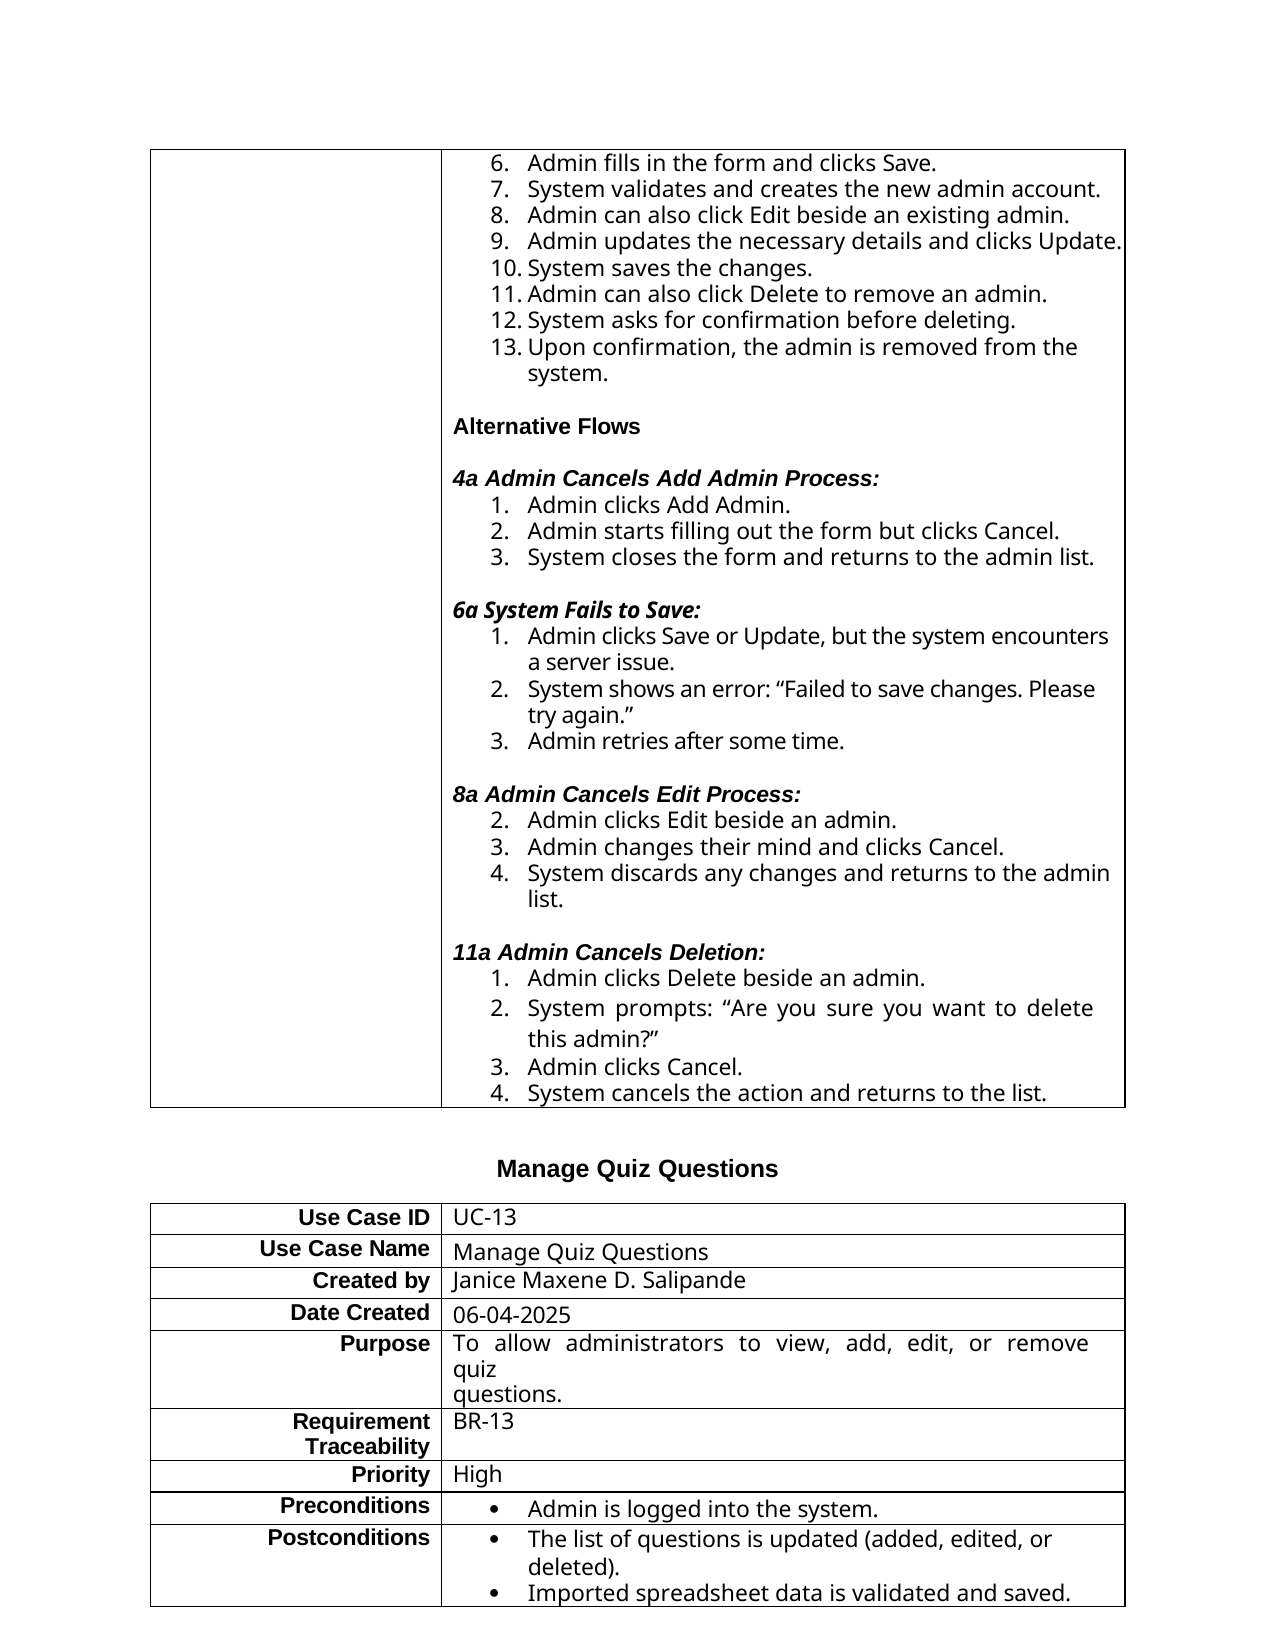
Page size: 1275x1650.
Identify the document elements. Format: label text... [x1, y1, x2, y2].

table_cell Priority [151, 1461, 441, 1491]
table_cell Requirement Traceability [151, 1409, 441, 1460]
table_cell Created by [151, 1268, 441, 1298]
table_cell 06-04-2025 [442, 1299, 1124, 1330]
table_cell Purpose [151, 1331, 441, 1408]
table_cell Use Case Name [151, 1235, 441, 1267]
table_cell The list of questions is updated (added, edited, or deleted). Imported spreadsheet data is validated and saved. [442, 1525, 1124, 1606]
table_header UC-13 [442, 1204, 1124, 1234]
table_header Use Case ID [151, 1204, 441, 1234]
table_header Admin fills in the form and clicks Save. System validates and creates the new admin account. Admin can also click Edit beside an existing admin. Admin updates the necessary details and clicks Update. System saves the changes. Admin can also click Delete to remove an admin. System asks for confirmation before deleting. Upon confirmation, the admin is removed from the system. Alternative Flows 4a Admin Cancels Add Admin Process: Admin clicks Add Admin. Admin starts filling out the form but clicks Cancel. System closes the form and returns to the admin list. 6a System Fails to Save: Admin clicks Save or Update, but the system encounters a server issue. System shows an error: “Failed to save changes. Please try again.” Admin retries after some time. 8a Admin Cancels Edit Process: Admin clicks Edit beside an admin. Admin changes their mind and clicks Cancel. System discards any changes and returns to the admin list. 11a Admin Cancels Deletion: Admin clicks Delete beside an admin. System prompts: “Are you sure you want to delete this admin?” Admin clicks Cancel. System cancels the action and returns to the list. [442, 150, 1124, 1107]
table_cell High [442, 1461, 1124, 1491]
text Manage Quiz Questions [191, 1154, 1084, 1183]
table_cell Manage Quiz Questions [442, 1235, 1124, 1267]
table_header [151, 150, 441, 1107]
table_cell Preconditions [151, 1493, 441, 1524]
table_cell Date Created [151, 1299, 441, 1330]
table_cell To allow administrators to view, add, edit, or remove quiz questions. [442, 1331, 1124, 1408]
table_cell Postconditions [151, 1525, 441, 1606]
table_cell Admin is logged into the system. [442, 1493, 1124, 1524]
table_cell BR-13 [442, 1409, 1124, 1460]
table_cell Janice Maxene D. Salipande [442, 1268, 1124, 1298]
